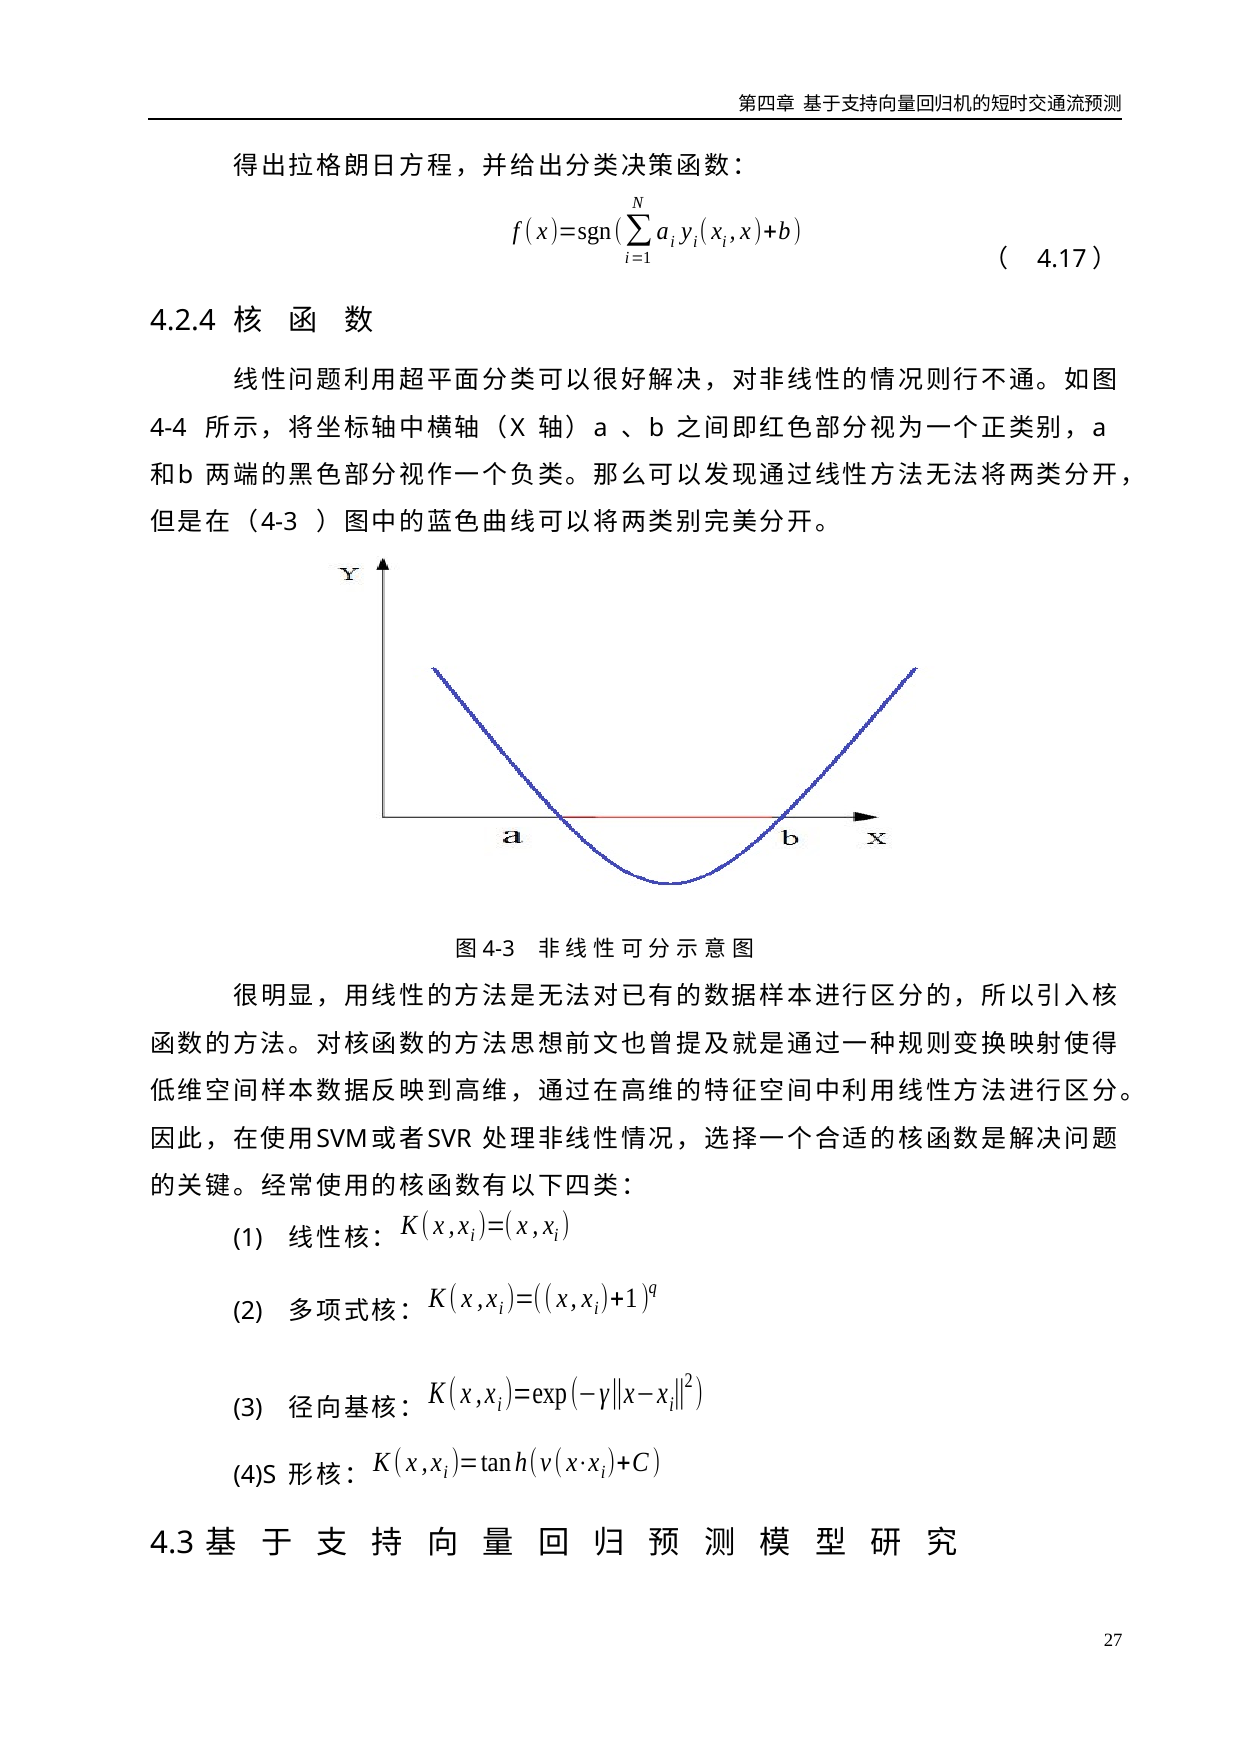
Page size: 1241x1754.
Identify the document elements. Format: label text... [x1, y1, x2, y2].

subtitle 4.3基于支持向量回归预测模型研究 [150, 1517, 1120, 1564]
text (4)S形核： [150, 1444, 1120, 1492]
picture [316, 548, 935, 919]
text 线性问题利用超平面分类可以很好解决，对非线性的情况则行不通。如图4-4所示，将坐标轴中横轴（X轴）a、b之间即红色部分视为一个正类别，a和b两端的黑色部分视作一个负类。那么可以发现通过线性方法无法将两类分开，但是在（4-3）图中的蓝色曲线可以将两类别完美分开。 [150, 354, 1120, 544]
text (2)多项式核： [150, 1255, 1120, 1349]
text 图4-3 非线性可分示意图 [150, 923, 1120, 970]
text 得出拉格朗日方程，并给出分类决策函数： [150, 139, 1120, 187]
text （4.17） [150, 187, 1120, 282]
text 很明显，用线性的方法是无法对已有的数据样本进行区分的，所以引入核函数的方法。对核函数的方法思想前文也曾提及就是通过一种规则变换映射使得低维空间样本数据反映到高维，通过在高维的特征空间中利用线性方法进行区分。因此，在使用SVM或者SVR处理非线性情况，选择一个合适的核函数是解决问题的关键。经常使用的核函数有以下四类： [150, 970, 1120, 1207]
subtitle 4.2.4核函数 [150, 294, 1120, 342]
text (1)线性核： [150, 1207, 1120, 1255]
text (3)径向基核： [150, 1349, 1120, 1444]
